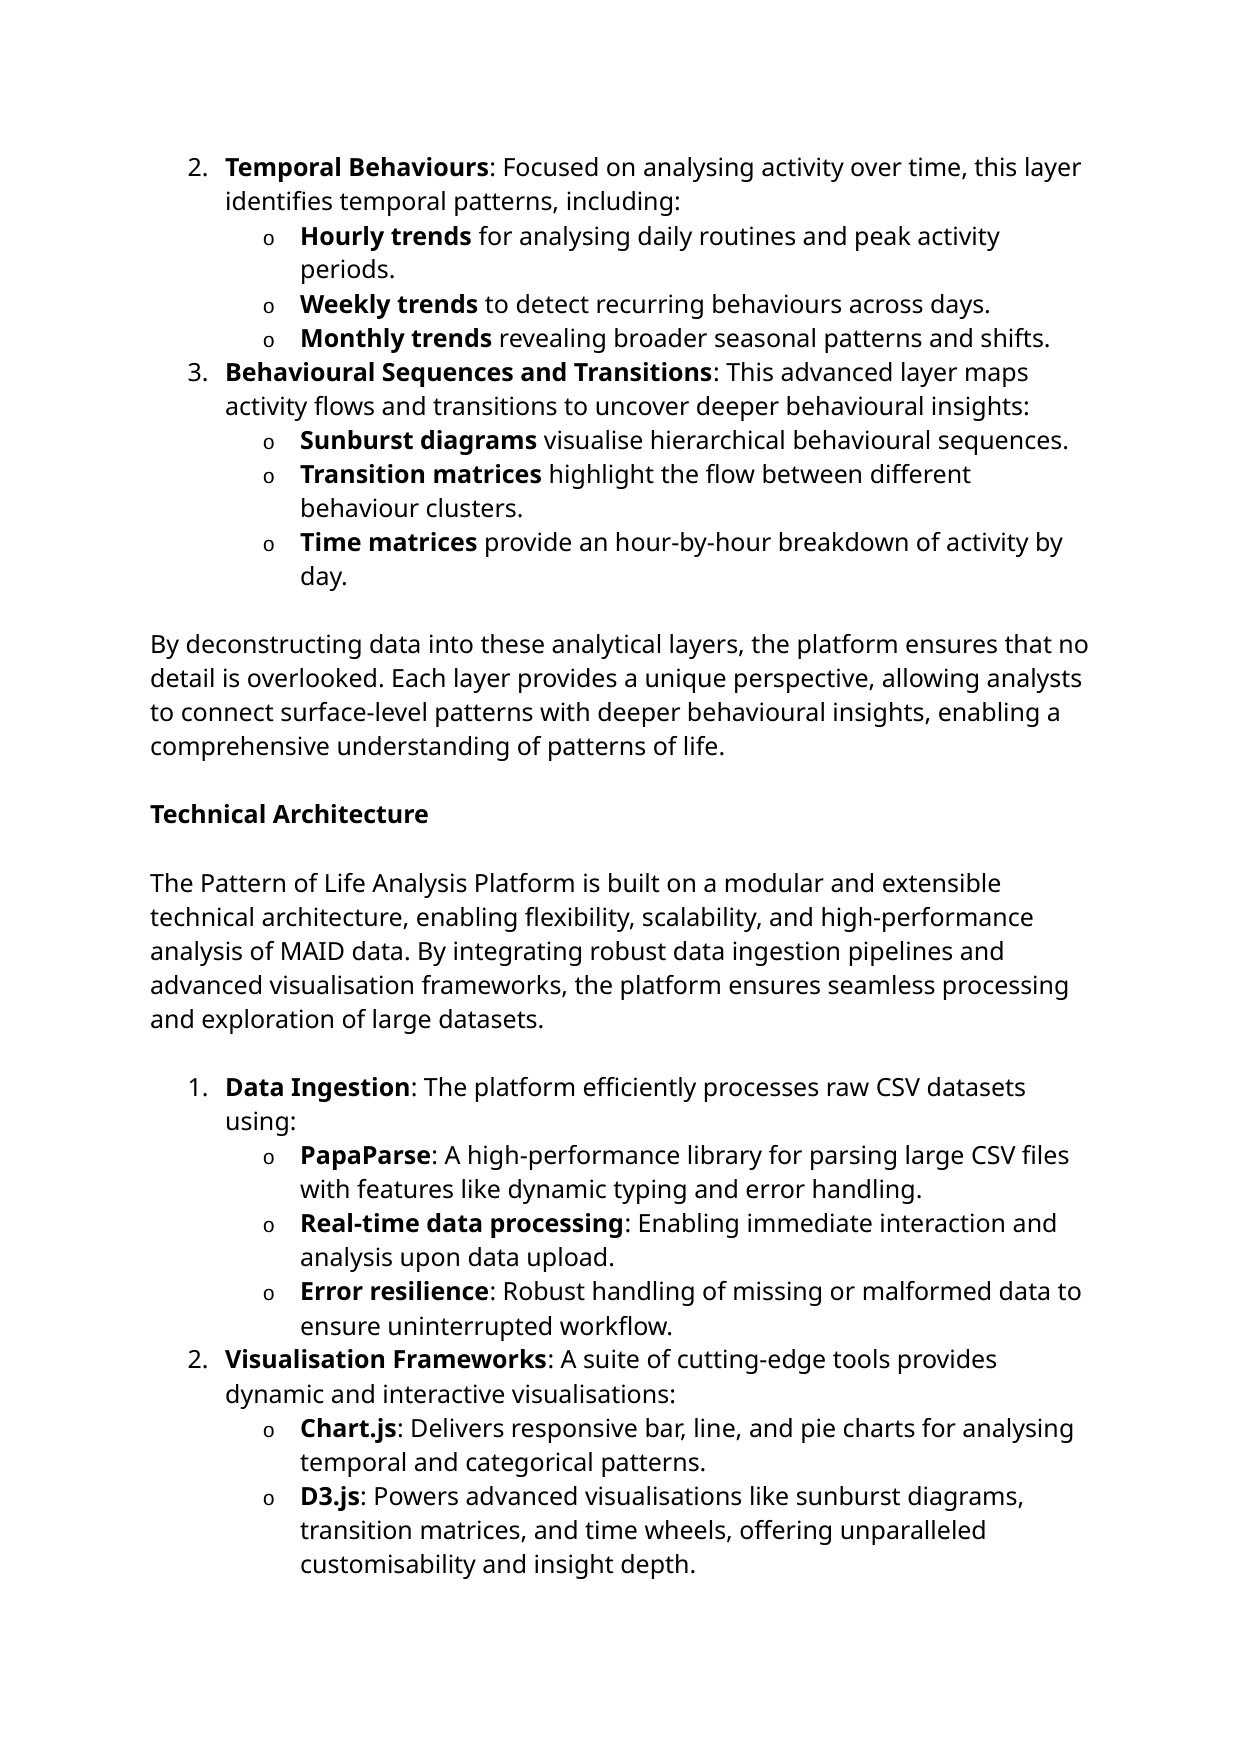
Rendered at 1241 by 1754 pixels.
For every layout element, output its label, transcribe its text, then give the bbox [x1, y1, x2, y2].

list Temporal Behaviours: Focused on analysing activity over time, this layer identifies temporal patterns, including: [187, 150, 1090, 218]
list Weekly trends to detect recurring behaviours across days. [262, 286, 1090, 320]
list Monthly trends revealing broader seasonal patterns and shifts. [262, 320, 1090, 354]
list Visualisation Frameworks: A suite of cutting-edge tools provides dynamic and interactive visualisations: [187, 1342, 1090, 1410]
list Time matrices provide an hour-by-hour breakdown of activity by day. [262, 525, 1090, 593]
list Behavioural Sequences and Transitions: This advanced layer maps activity flows and transitions to uncover deeper behavioural insights: [187, 354, 1090, 422]
list Chart.js: Delivers responsive bar, line, and pie charts for analysing temporal and categorical patterns. [262, 1410, 1090, 1478]
list Hourly trends for analysing daily routines and peak activity periods. [262, 218, 1090, 286]
list Sunburst diagrams visualise hierarchical behavioural sequences. [262, 422, 1090, 457]
list PapaParse: A high-performance library for parsing large CSV files with features like dynamic typing and error handling. [262, 1138, 1090, 1206]
text Technical Architecture [150, 797, 1090, 831]
text By deconstructing data into these analytical layers, the platform ensures that no detail is overlooked. Each layer provides a unique perspective, allowing analysts to connect surface-level patterns with deeper behavioural insights, enabling a comprehensive understanding of patterns of life. [150, 627, 1090, 763]
list Data Ingestion: The platform efficiently processes raw CSV datasets using: [187, 1070, 1090, 1138]
text The Pattern of Life Analysis Platform is built on a modular and extensible technical architecture, enabling flexibility, scalability, and high-performance analysis of MAID data. By integrating robust data ingestion pipelines and advanced visualisation frameworks, the platform ensures seamless processing and exploration of large datasets. [150, 865, 1090, 1036]
list Real-time data processing: Enabling immediate interaction and analysis upon data upload. [262, 1206, 1090, 1274]
list Error resilience: Robust handling of missing or malformed data to ensure uninterrupted workflow. [262, 1274, 1090, 1342]
list Transition matrices highlight the flow between different behaviour clusters. [262, 457, 1090, 525]
list D3.js: Powers advanced visualisations like sunburst diagrams, transition matrices, and time wheels, offering unparalleled customisability and insight depth. [262, 1478, 1090, 1581]
